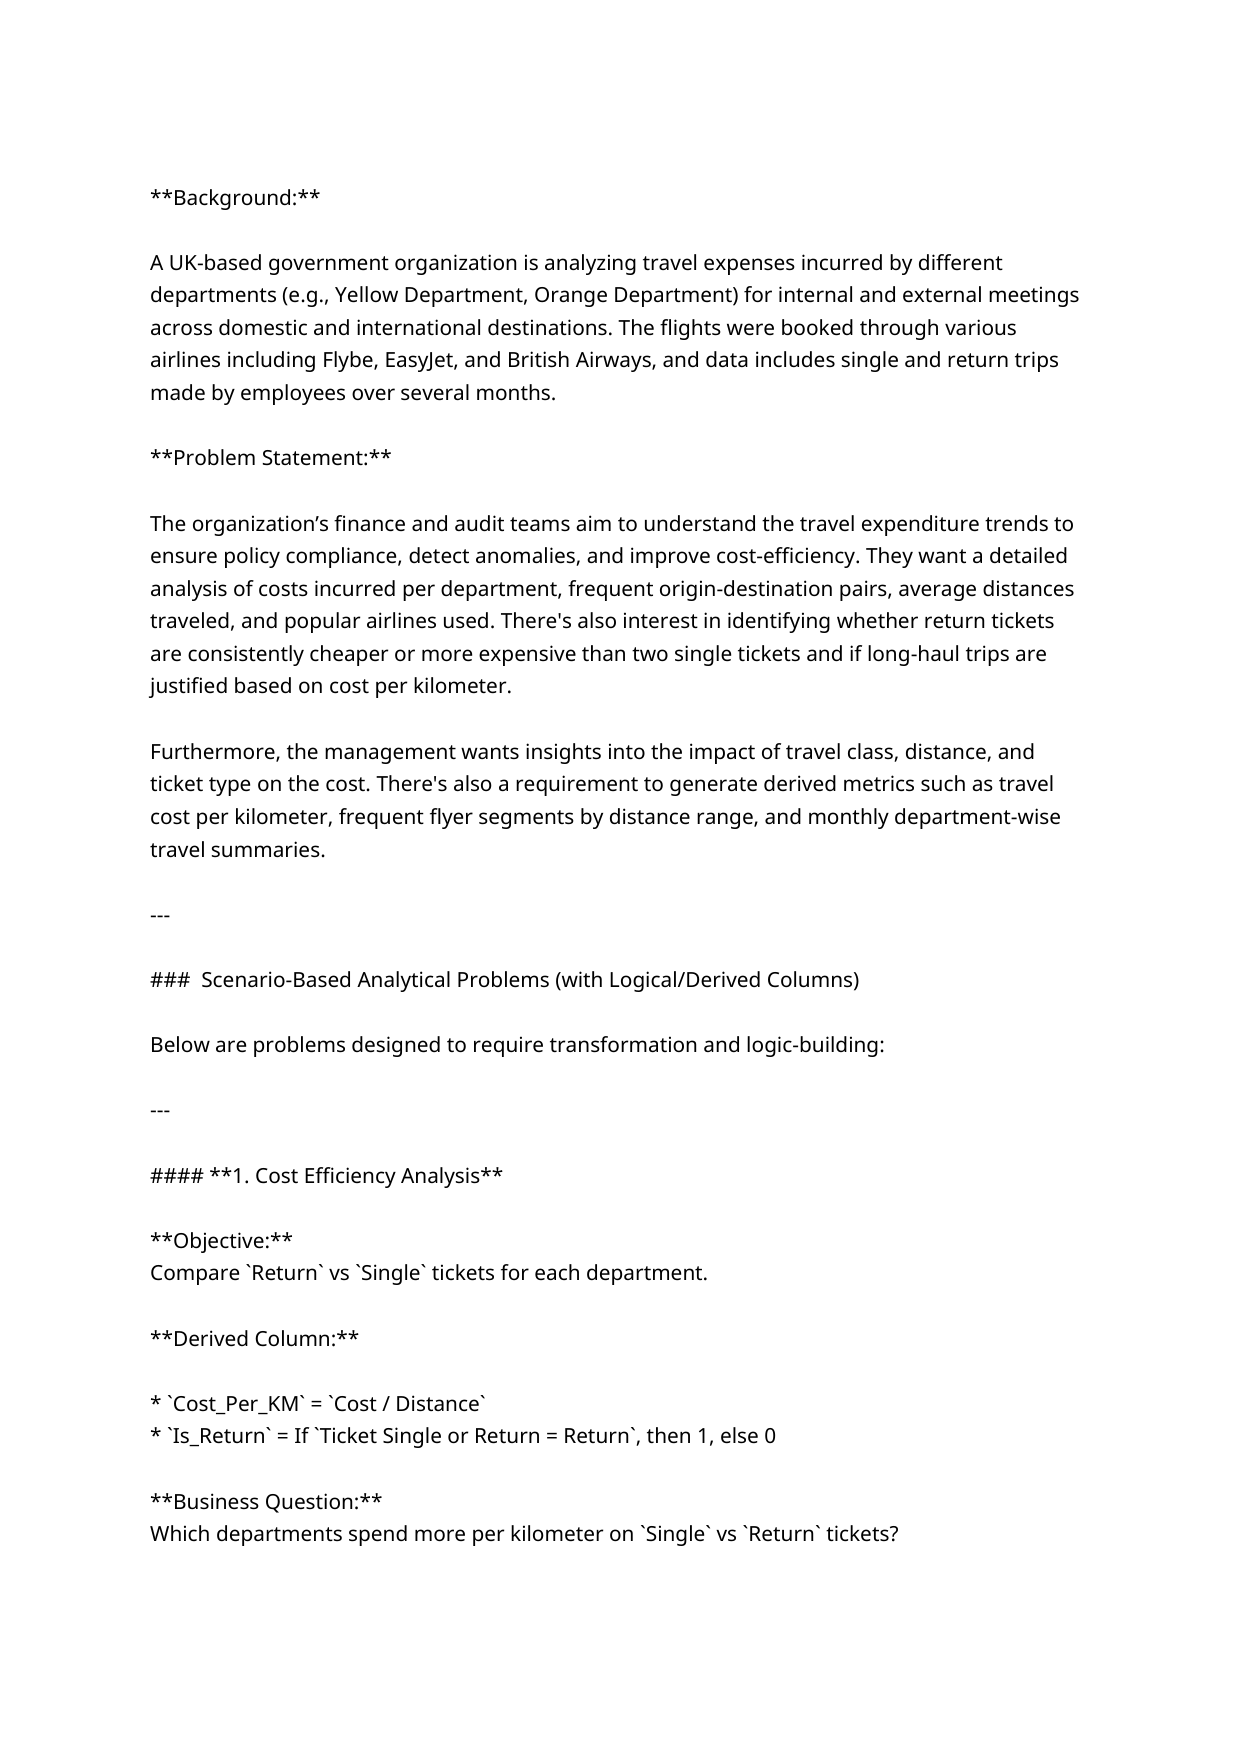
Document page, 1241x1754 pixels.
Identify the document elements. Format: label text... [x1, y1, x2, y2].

text ### Scenario-Based Analytical Problems (with Logical/Derived Columns) [150, 965, 1090, 993]
text **Objective:** [150, 1226, 1090, 1254]
text Below are problems designed to require transformation and logic-building: [150, 1030, 1090, 1059]
text **Derived Column:** [150, 1324, 1090, 1352]
text --- [150, 900, 1090, 928]
text Compare `Return` vs `Single` tickets for each department. [150, 1258, 1090, 1287]
text Furthermore, the management wants insights into the impact of travel class, distance, and ticket type on the cost. There's also a requirement to generate derived metrics such as travel cost per kilometer, frequent flyer segments by distance range, and monthly department-wise travel summaries. [150, 737, 1090, 863]
text **Problem Statement:** [150, 443, 1090, 472]
text #### **1. Cost Efficiency Analysis** [150, 1161, 1090, 1189]
text * `Is_Return` = If `Ticket Single or Return = Return`, then 1, else 0 [150, 1422, 1090, 1450]
text A UK-based government organization is analyzing travel expenses incurred by different departments (e.g., Yellow Department, Orange Department) for internal and external meetings across domestic and international destinations. The flights were booked through various airlines including Flybe, EasyJet, and British Airways, and data includes single and return trips made by employees over several months. [150, 248, 1090, 407]
text --- [150, 1096, 1090, 1124]
text The organization’s finance and audit teams aim to understand the travel expenditure trends to ensure policy compliance, detect anomalies, and improve cost-efficiency. They want a detailed analysis of costs incurred per department, frequent origin-destination pairs, average distances traveled, and popular airlines used. There's also interest in identifying whether return tickets are consistently cheaper or more expensive than two single tickets and if long-haul trips are justified based on cost per kilometer. [150, 509, 1090, 700]
text * `Cost_Per_KM` = `Cost / Distance` [150, 1389, 1090, 1417]
text **Background:** [150, 183, 1090, 211]
text Which departments spend more per kilometer on `Single` vs `Return` tickets? [150, 1519, 1090, 1548]
text **Business Question:** [150, 1487, 1090, 1515]
